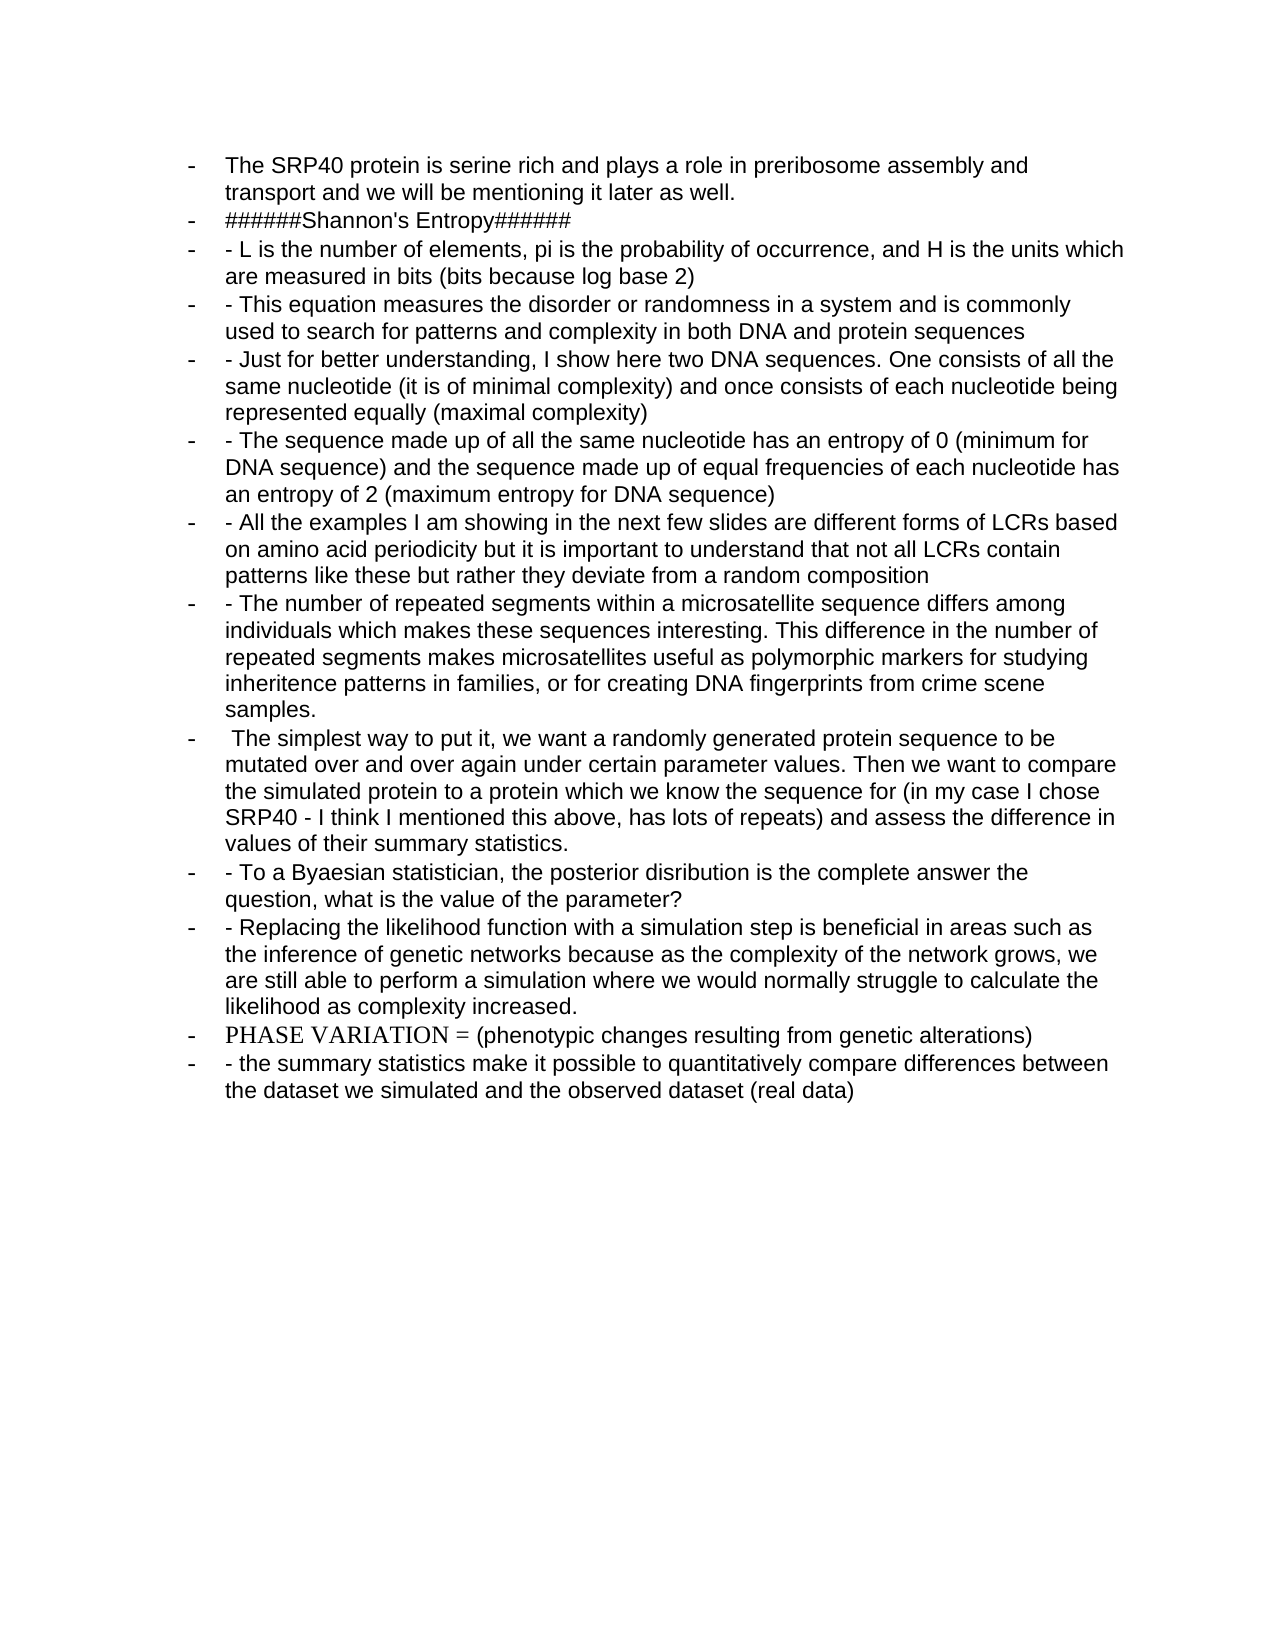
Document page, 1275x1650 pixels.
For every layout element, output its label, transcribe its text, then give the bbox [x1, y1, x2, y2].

list - All the examples I am showing in the next few slides are different forms of LCRs based on amino acid periodicity but it is important to understand that not all LCRs contain patterns like these but rather they deviate from a random composition [187, 507, 1125, 588]
list The simplest way to put it, we want a randomly generated protein sequence to be mutated over and over again under certain parameter values. Then we want to compare the simulated protein to a protein which we know the sequence for (in my case I chose SRP40 - I think I mentioned this above, has lots of repeats) and assess the difference in values of their summary statistics. [187, 723, 1125, 857]
list ######Shannon's Entropy###### [187, 205, 1125, 234]
list - The sequence made up of all the same nucleotide has an entropy of 0 (minimum for DNA sequence) and the sequence made up of equal frequencies of each nucleotide has an entropy of 2 (maximum entropy for DNA sequence) [187, 426, 1125, 507]
list - To a Byaesian statistician, the posterior disribution is the complete answer the question, what is the value of the parameter? [187, 857, 1125, 912]
list - Replacing the likelihood function with a simulation step is beneficial in areas such as the inference of genetic networks because as the complexity of the network grows, we are still able to perform a simulation where we would normally struggle to calculate the likelihood as complexity increased. [187, 912, 1125, 1020]
list - Just for better understanding, I show here two DNA sequences. One consists of all the same nucleotide (it is of minimal complexity) and once consists of each nucleotide being represented equally (maximal complexity) [187, 344, 1125, 426]
list - This equation measures the disorder or randomness in a system and is commonly used to search for patterns and complexity in both DNA and protein sequences [187, 289, 1125, 344]
list - the summary statistics make it possible to quantitatively compare differences between the dataset we simulated and the observed dataset (real data) [187, 1048, 1125, 1103]
list - The number of repeated segments within a microsatellite sequence differs among individuals which makes these sequences interesting. This difference in the number of repeated segments makes microsatellites useful as polymorphic markers for studying inheritence patterns in families, or for creating DNA fingerprints from crime scene samples. [187, 588, 1125, 723]
list The SRP40 protein is serine rich and plays a role in preribosome assembly and transport and we will be mentioning it later as well. [187, 150, 1125, 205]
list PHASE VARIATION = (phenotypic changes resulting from genetic alterations) [187, 1020, 1125, 1048]
list - L is the number of elements, pi is the probability of occurrence, and H is the units which are measured in bits (bits because log base 2) [187, 234, 1125, 289]
